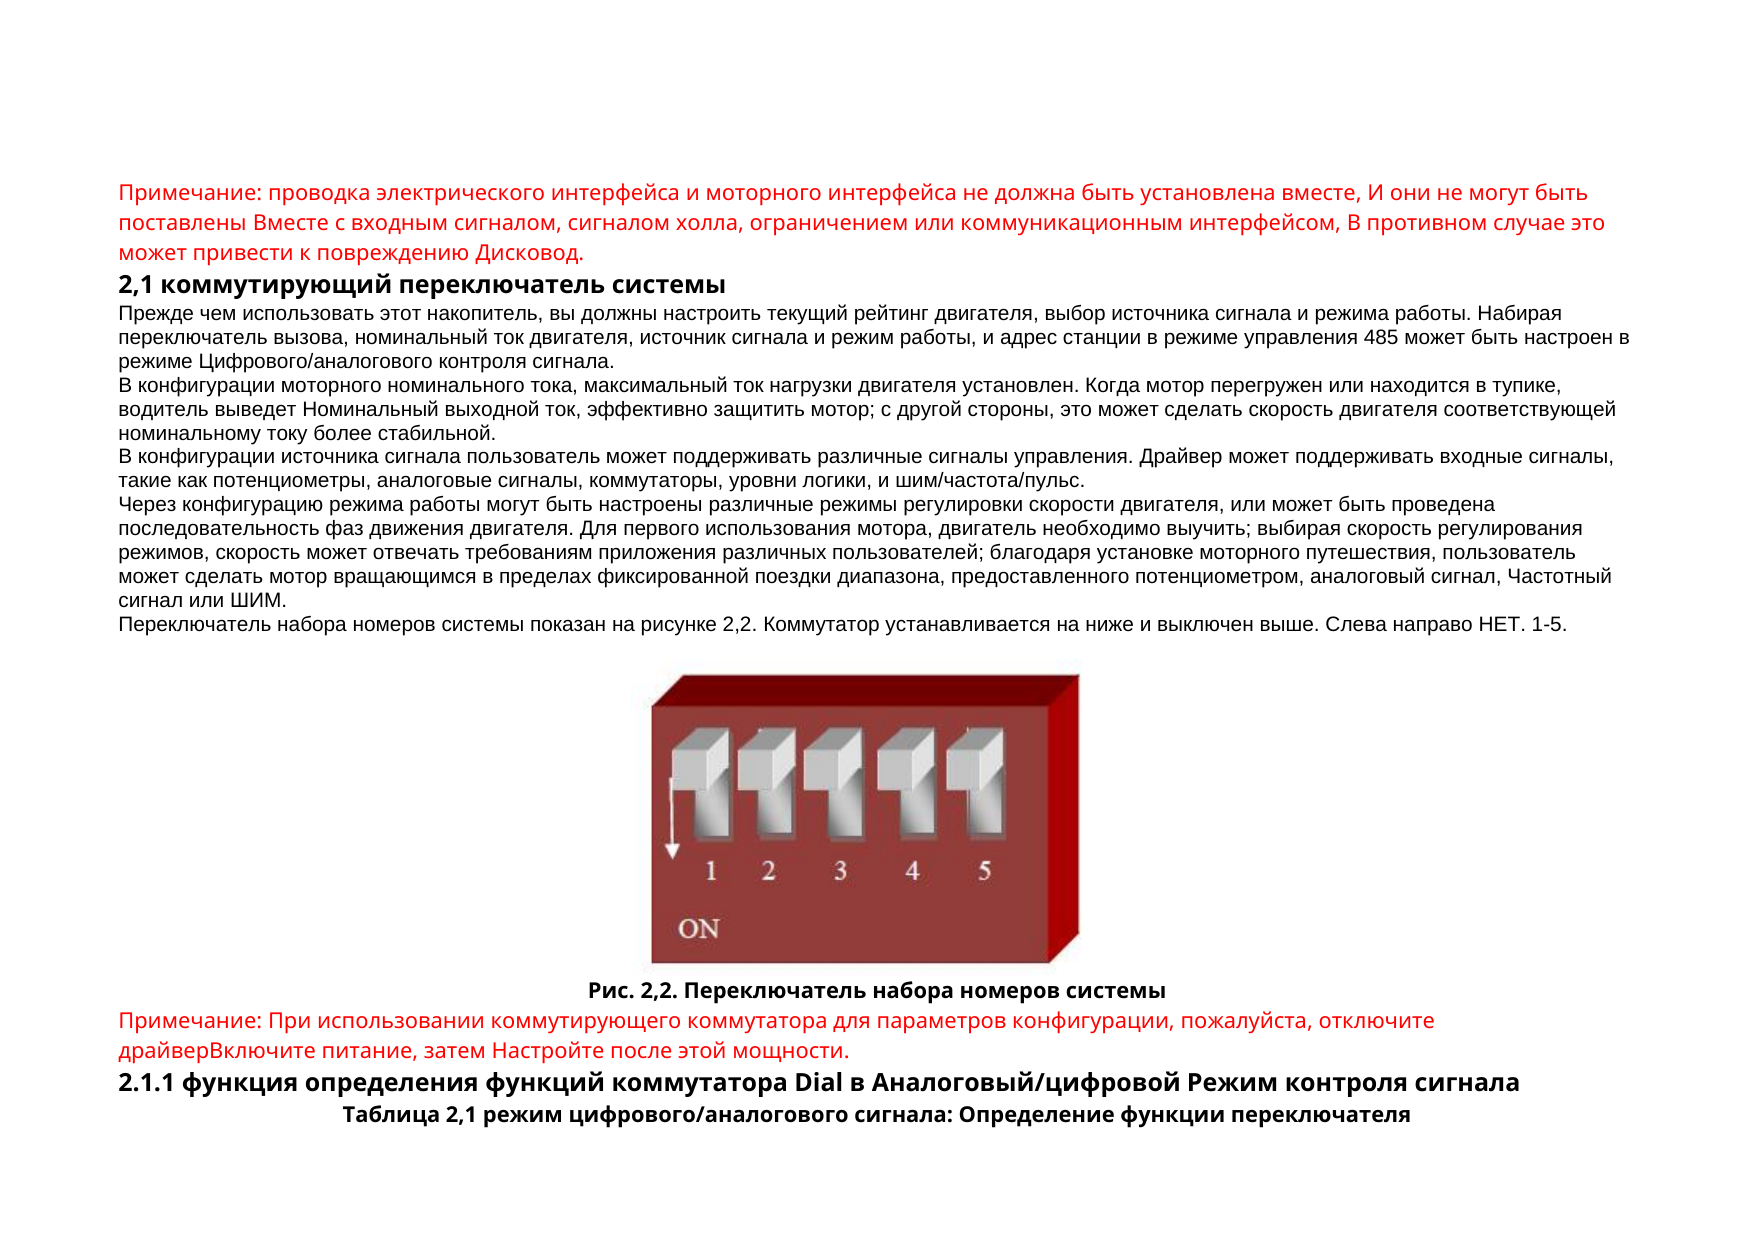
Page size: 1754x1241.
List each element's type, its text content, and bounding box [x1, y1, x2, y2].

text Через конфигурацию режима работы могут быть настроены различные режимы регулировки скорости двигателя, или может быть проведена последовательность фаз движения двигателя. Для первого использования мотора, двигатель необходимо выучить; выбирая скорость регулирования режимов, скорость может отвечать требованиям приложения различных пользователей; благодаря установке моторного путешествия, пользователь может сделать мотор вращающимся в пределах фиксированной поездки диапазона, предоставленного потенциометром, аналоговый сигнал, Частотный сигнал или ШИМ. [118, 492, 1636, 612]
text Примечание: проводка электрического интерфейса и моторного интерфейса не должна быть установлена вместе, И они не могут быть поставлены Вместе с входным сигналом, сигналом холла, ограничением или коммуникационным интерфейсом, В противном случае это может привести к повреждению Дисковод. [118, 177, 1636, 267]
picture [631, 636, 1124, 976]
text Таблица 2,1 режим цифрового/аналогового сигнала: Определение функции переключателя [118, 1098, 1636, 1128]
text В конфигурации моторного номинального тока, максимальный ток нагрузки двигателя установлен. Когда мотор перегружен или находится в тупике, водитель выведет Номинальный выходной ток, эффективно защитить мотор; с другой стороны, это может сделать скорость двигателя соответствующей номинальному току более стабильной. [118, 372, 1636, 444]
text Примечание: При использовании коммутирующего коммутатора для параметров конфигурации, пожалуйста, отключите драйверВключите питание, затем Настройте после этой мощности. [118, 1005, 1636, 1064]
text Прежде чем использовать этот накопитель, вы должны настроить текущий рейтинг двигателя, выбор источника сигнала и режима работы. Набирая переключатель вызова, номинальный ток двигателя, источник сигнала и режим работы, и адрес станции в режиме управления 485 может быть настроен в режиме Цифрового/аналогового контроля сигнала. [118, 301, 1636, 372]
text 2.1.1 функция определения функций коммутатора Dial в Аналоговый/цифровой Режим контроля сигнала [118, 1064, 1636, 1098]
text Рис. 2,2. Переключатель набора номеров системы [118, 975, 1636, 1005]
text В конфигурации источника сигнала пользователь может поддерживать различные сигналы управления. Драйвер может поддерживать входные сигналы, такие как потенциометры, аналоговые сигналы, коммутаторы, уровни логики, и шим/частота/пульс. [118, 444, 1636, 492]
text Переключатель набора номеров системы показан на рисунке 2,2. Коммутатор устанавливается на ниже и выключен выше. Слева направо НЕТ. 1-5. [118, 612, 1636, 636]
text 2,1 коммутирующий переключатель системы [118, 267, 1636, 301]
